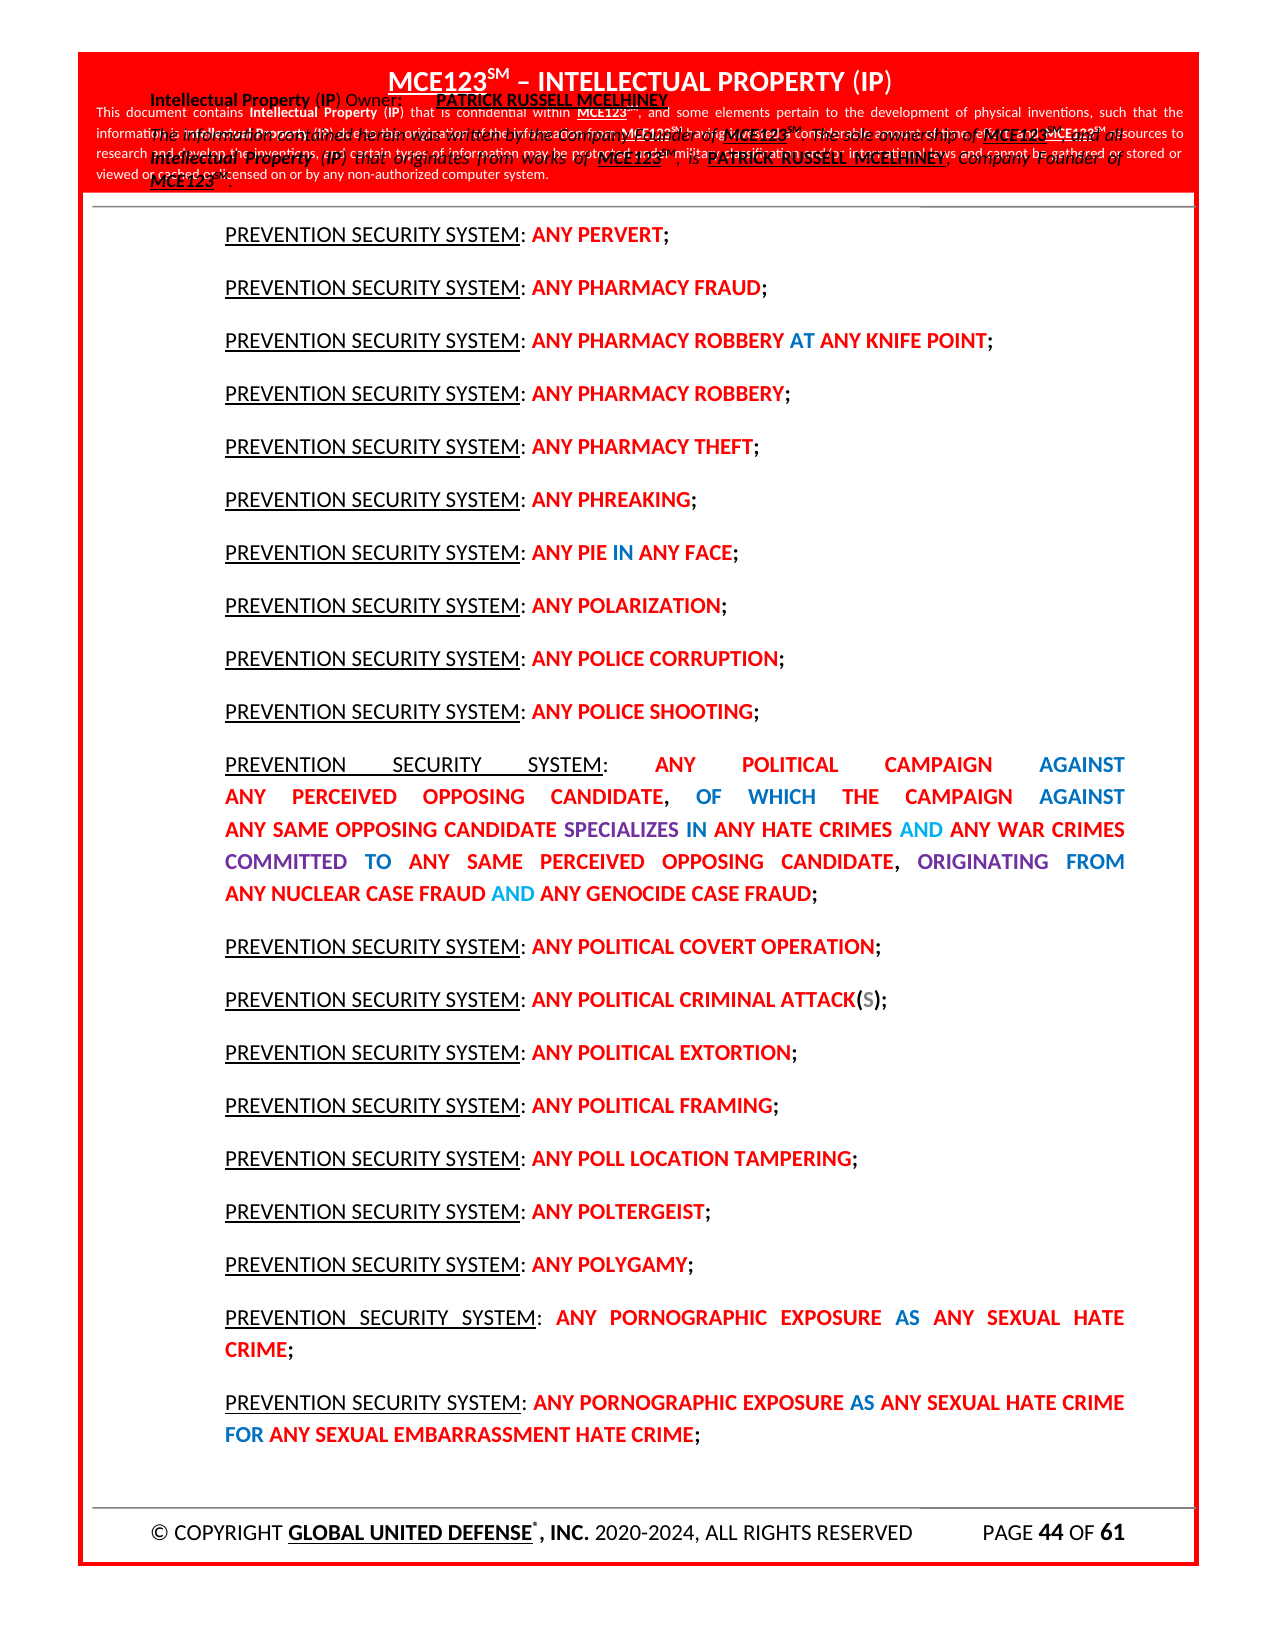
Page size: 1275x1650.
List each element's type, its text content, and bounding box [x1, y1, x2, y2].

text PREVENTION SECURITY SYSTEM: ANY PHARMACY ROBBERY AT ANY KNIFE POINT; [225, 326, 1125, 354]
text PREVENTION SECURITY SYSTEM: ANY POLITICAL FRAMING; [225, 1091, 1125, 1119]
text PREVENTION SECURITY SYSTEM: ANY PHARMACY ROBBERY; [225, 379, 1125, 407]
text PREVENTION SECURITY SYSTEM: ANY PORNOGRAPHIC EXPOSURE AS ANY SEXUAL HATE CRIME; [225, 1303, 1125, 1363]
text PREVENTION SECURITY SYSTEM: ANY POLARIZATION; [225, 591, 1125, 619]
text PREVENTION SECURITY SYSTEM: ANY POLITICAL COVERT OPERATION; [225, 932, 1125, 960]
text PREVENTION SECURITY SYSTEM: ANY PHARMACY THEFT; [225, 432, 1125, 460]
text PREVENTION SECURITY SYSTEM: ANY PHARMACY FRAUD; [225, 273, 1125, 301]
text PREVENTION SECURITY SYSTEM: ANY PHREAKING; [225, 485, 1125, 513]
text PREVENTION SECURITY SYSTEM: ANY POLITICAL CRIMINAL ATTACK(S); [225, 985, 1125, 1013]
text PREVENTION SECURITY SYSTEM: ANY POLICE SHOOTING; [225, 697, 1125, 725]
text PREVENTION SECURITY SYSTEM: ANY POLYGAMY; [225, 1250, 1125, 1278]
text PREVENTION SECURITY SYSTEM: ANY POLL LOCATION TAMPERING; [225, 1144, 1125, 1172]
text PREVENTION SECURITY SYSTEM: ANY POLITICAL EXTORTION; [225, 1038, 1125, 1066]
text PREVENTION SECURITY SYSTEM: ANY PORNOGRAPHIC EXPOSURE AS ANY SEXUAL HATE CRIME FOR ANY SEXUAL EMBARRASSMENT HATE CRIME; [225, 1388, 1125, 1449]
text PREVENTION SECURITY SYSTEM: ANY PIE IN ANY FACE; [225, 538, 1125, 566]
text PREVENTION SECURITY SYSTEM: ANY POLTERGEIST; [225, 1197, 1125, 1225]
text PREVENTION SECURITY SYSTEM: ANY PERVERT; [225, 220, 1125, 248]
text PREVENTION SECURITY SYSTEM: ANY POLITICAL CAMPAIGN AGAINST ANY PERCEIVED OPPOSING CANDIDATE, OF WHICH THE CAMPAIGN AGAINST ANY SAME OPPOSING CANDIDATE SPECIALIZES IN ANY HATE CRIMES AND ANY WAR CRIMES COMMITTED TO ANY SAME PERCEIVED OPPOSING CANDIDATE, ORIGINATING FROM ANY NUCLEAR CASE FRAUD AND ANY GENOCIDE CASE FRAUD; [225, 750, 1125, 907]
text PREVENTION SECURITY SYSTEM: ANY POLICE CORRUPTION; [225, 644, 1125, 672]
